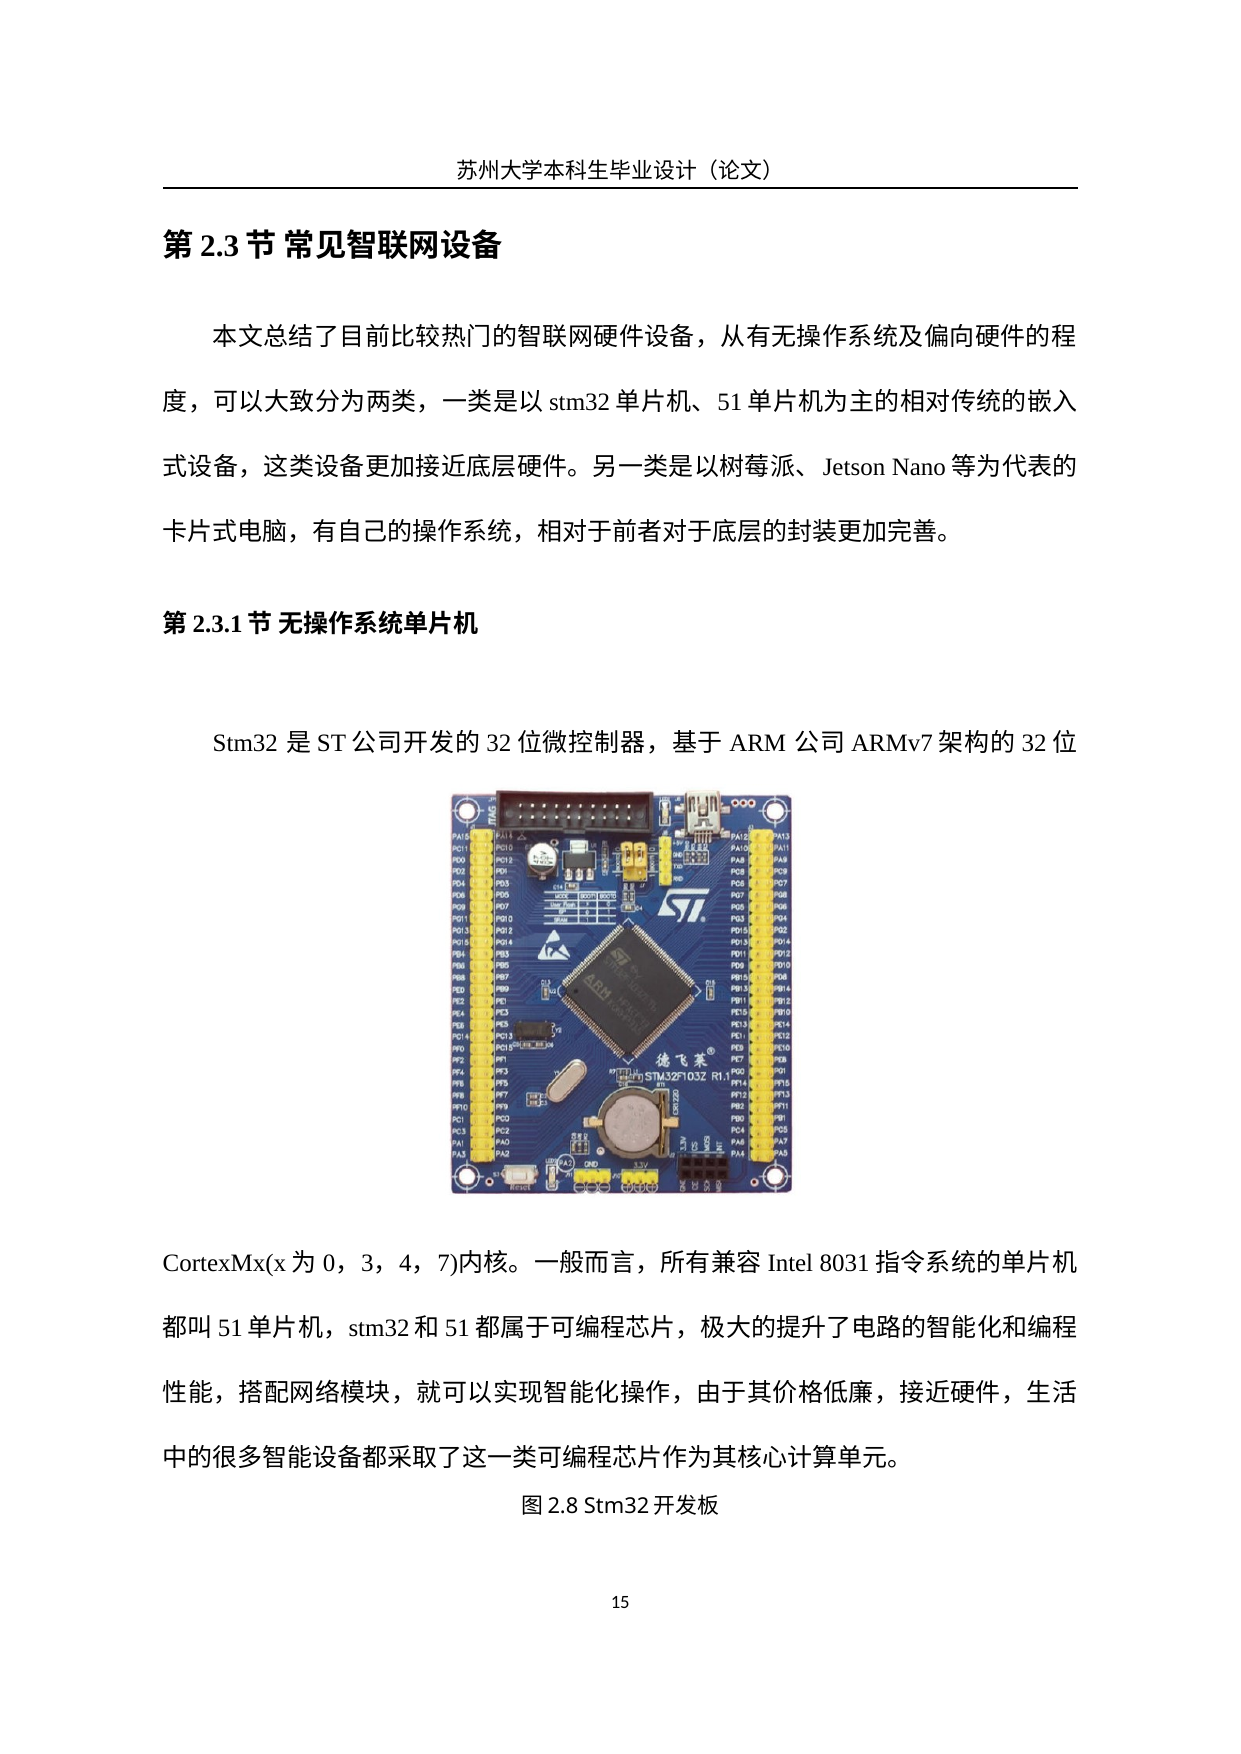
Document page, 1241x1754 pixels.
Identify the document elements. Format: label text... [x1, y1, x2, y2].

text 本文总结了目前比较热门的智联网硬件设备，从有无操作系统及偏向硬件的程度，可以大致分为两类，一类是以stm32单片机、51单片机为主的相对传统的嵌入式设备，这类设备更加接近底层硬件。另一类是以树莓派、Jetson Nano等为代表的卡片式电脑，有自己的操作系统，相对于前者对于底层的封装更加完善。 [162, 302, 1078, 562]
subtitle 第2.3节 常见智联网设备 [162, 210, 1078, 275]
picture [438, 784, 802, 1201]
text Stm32 是ST公司开发的32位微控制器，基于ARM 公司ARMv7架构的32位CortexMx(x为 0，3，4，7)内核。一般而言，所有兼容Intel 8031指令系统的单片机都叫51单片机，stm32和51都属于可编程芯片，极大的提升了电路的智能化和编程性能，搭配网络模块，就可以实现智能化操作，由于其价格低廉，接近硬件，生活中的很多智能设备都采取了这一类可编程芯片作为其核心计算单元。 [162, 708, 1078, 1488]
subtitle 第2.3.1节 无操作系统单片机 [162, 589, 1078, 654]
text 图2.8 Stm32开发板 [162, 1488, 1078, 1520]
